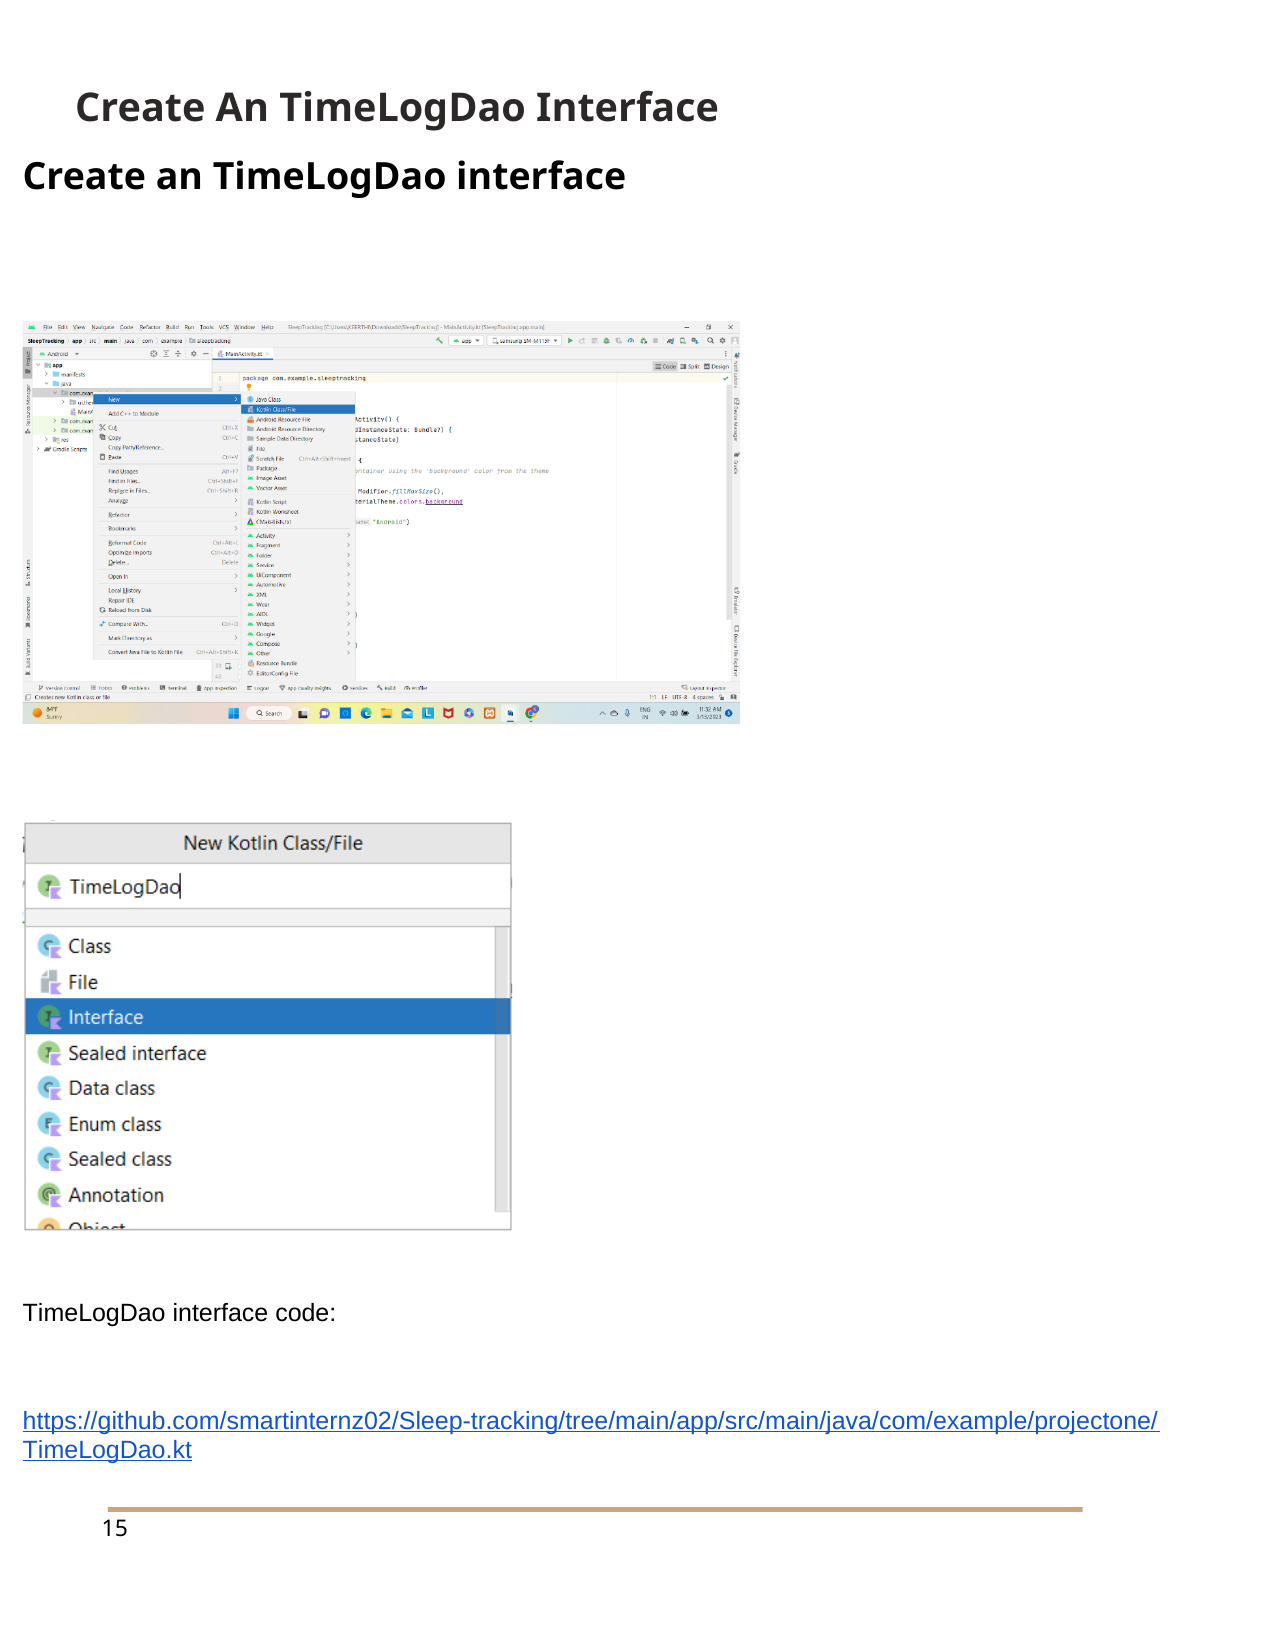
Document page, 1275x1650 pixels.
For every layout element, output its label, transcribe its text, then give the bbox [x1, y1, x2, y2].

text https://github.com/smartinternz02/Sleep-tracking/tree/main/app/src/main/java/com/example/projectone/TimeLogDao.kt [22, 1406, 1221, 1463]
picture [107, 1507, 1083, 1512]
picture [22, 820, 513, 1233]
subtitle Create An TimeLogDao Interface [75, 79, 1221, 133]
text TimeLogDao interface code: [22, 1298, 1221, 1327]
picture [22, 321, 741, 724]
text Create an TimeLogDao interface [22, 149, 1221, 200]
